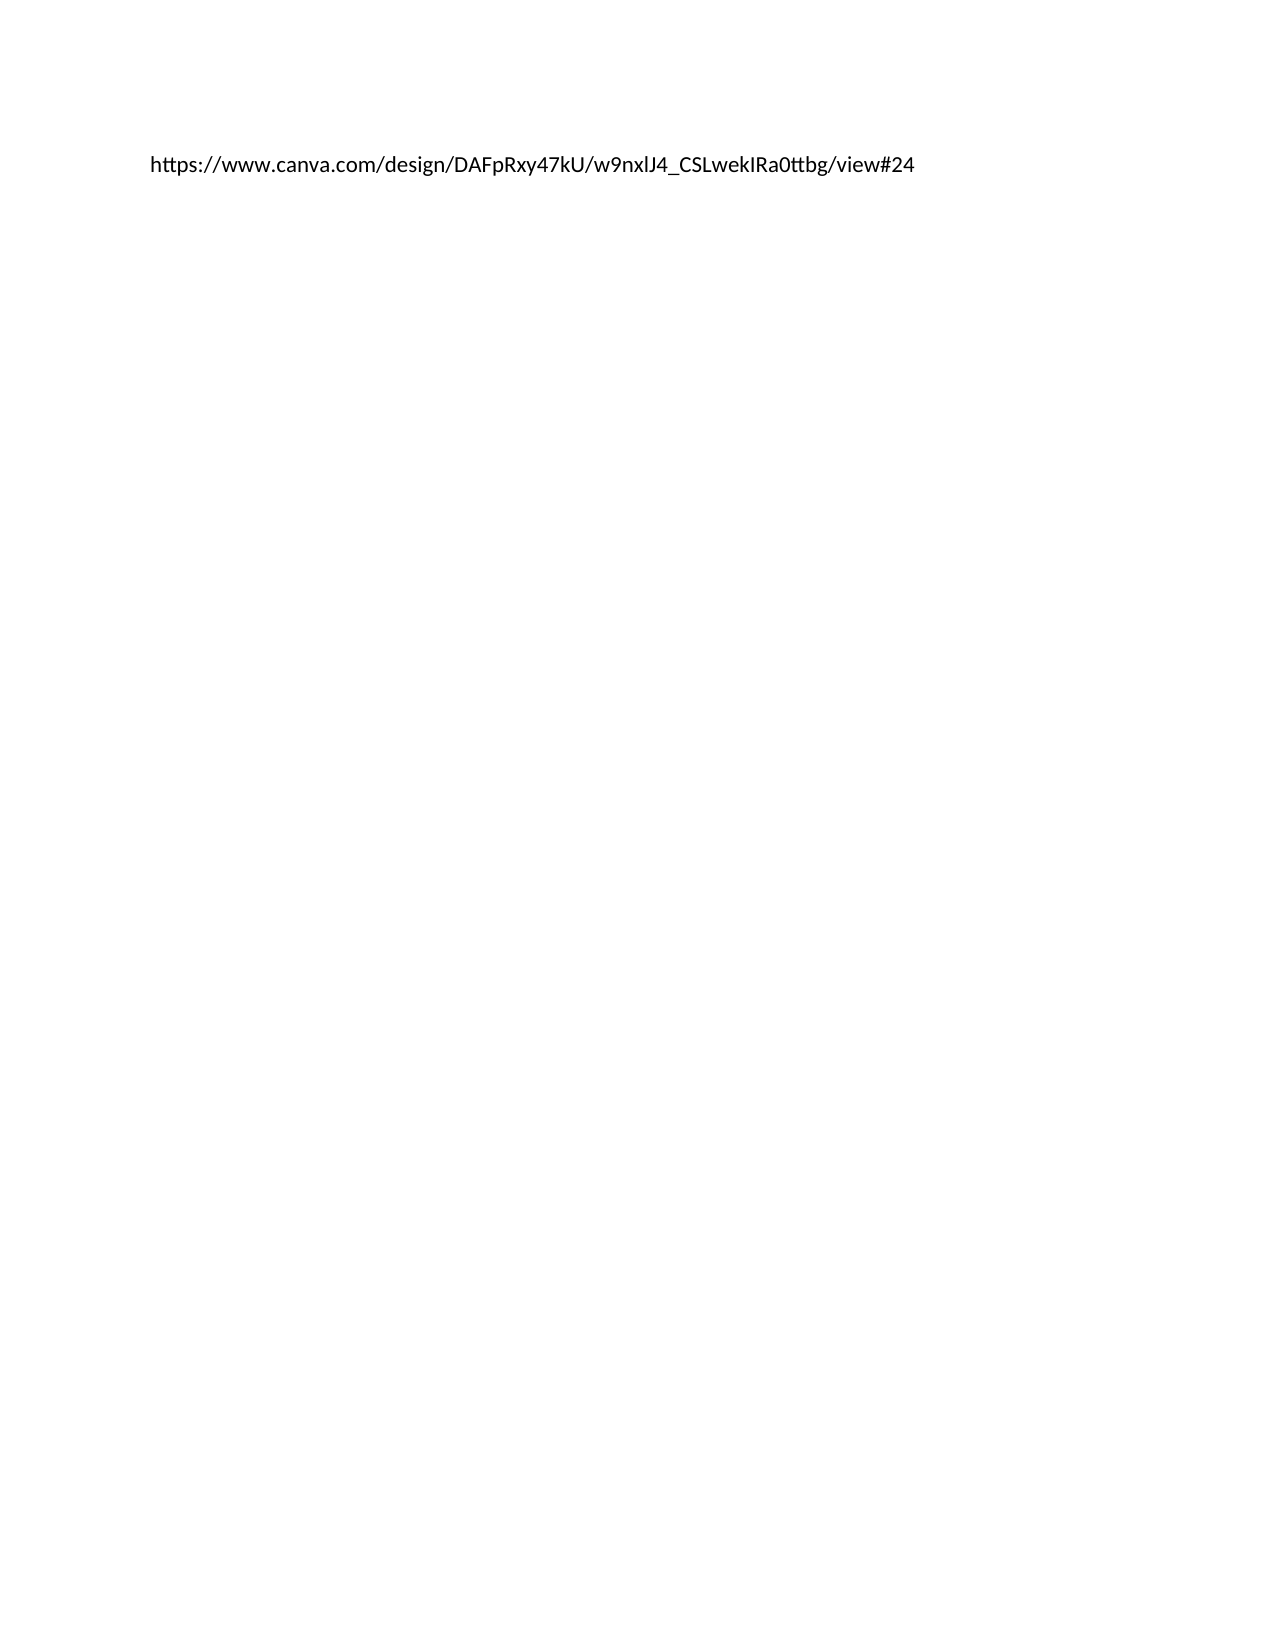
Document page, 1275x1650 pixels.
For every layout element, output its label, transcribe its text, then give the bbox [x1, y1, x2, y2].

text https://www.canva.com/design/DAFpRxy47kU/w9nxlJ4_CSLwekIRa0ttbg/view#24 [150, 150, 1125, 178]
